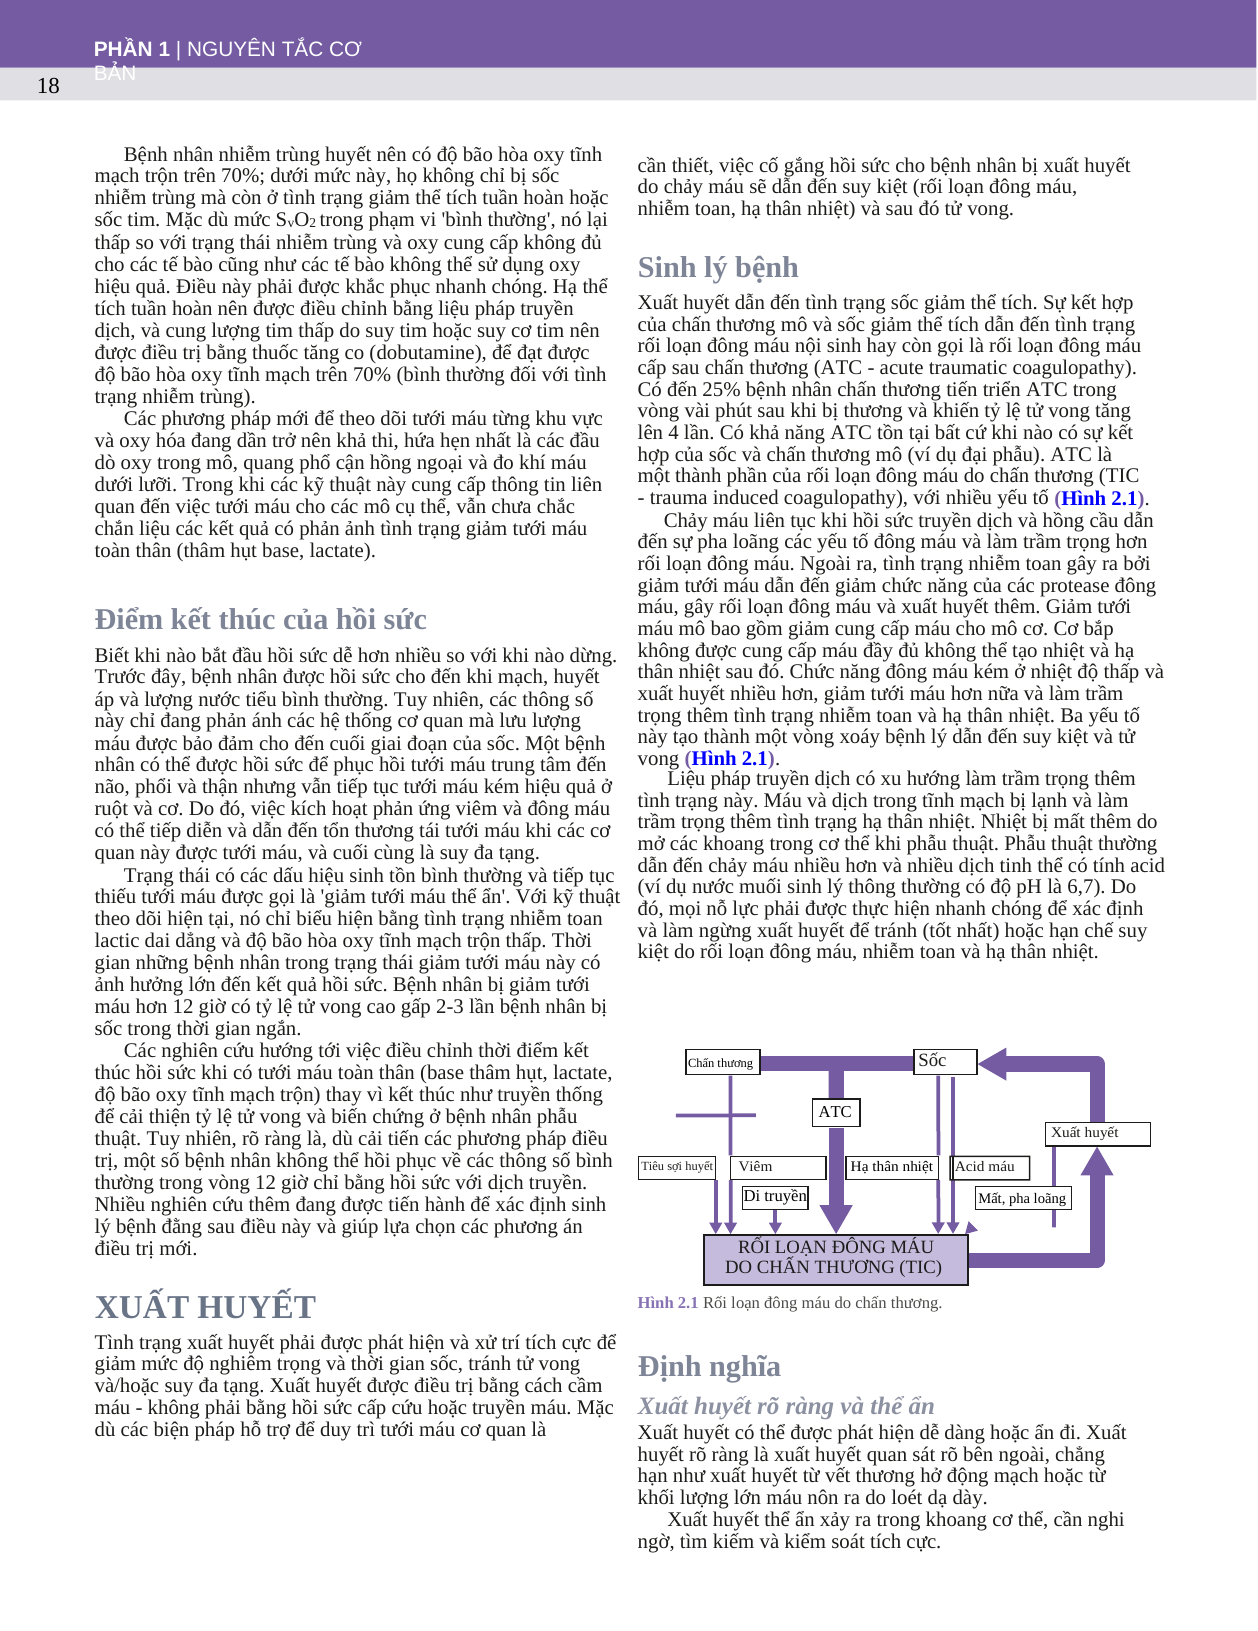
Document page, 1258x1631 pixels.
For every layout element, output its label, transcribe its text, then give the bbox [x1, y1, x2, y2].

text Hình 2.1 Rối loạn đông máu do chấn thương. [637, 1050, 1257, 1312]
text Bệnh nhân nhiễm trùng huyết nên có độ bão hòa oxy tĩnh mạch trộn trên 70%; dưới mức này, họ không chỉ bị sốc nhiễm trùng mà còn ở tình trạng giảm thể tích tuần hoàn hoặc sốc tim. Mặc dù mức SvO2 trong phạm vi 'bình thường', nó lại thấp so với trạng thái nhiễm trùng và oxy cung cấp không đủ cho các tế bào cũng như các tế bào không thể sử dụng oxy hiệu quả. Điều này phải được khắc phục nhanh chóng. Hạ thể tích tuần hoàn nên được điều chỉnh bằng liệu pháp truyền dịch, và cung lượng tim thấp do suy tim hoặc suy cơ tim nên được điều trị bằng thuốc tăng co (dobutamine), để đạt được độ bão hòa oxy tĩnh mạch trên 70% (bình thường đối với tình trạng nhiễm trùng). [94, 143, 610, 408]
subtitle Định nghĩa [638, 1348, 1257, 1383]
subtitle Điểm kết thúc của hồi sức [94, 602, 623, 636]
text Liệu pháp truyền dịch có xu hướng làm trầm trọng thêm [667, 770, 1257, 789]
text Xuất huyết thể ẩn xảy ra trong khoang cơ thể, cần nghi ngờ, tìm kiếm và kiểm soát tích cực. [637, 1509, 1127, 1553]
subtitle Sinh lý bệnh [638, 249, 1257, 284]
subtitle Xuất huyết rõ ràng và thể ẩn [638, 1391, 1257, 1419]
text Xuất huyết dẫn đến tình trạng sốc giảm thể tích. Sự kết hợp của chấn thương mô và sốc giảm thể tích dẫn đến tình trạng rối loạn đông máu nội sinh hay còn gọi là rối loạn đông máu cấp sau chấn thương (ATC - acute traumatic coagulopathy). Có đến 25% bệnh nhân chấn thương tiến triển ATC trong vòng vài phút sau khi bị thương và khiến tỷ lệ tử vong tăng lên 4 lần. Có khả năng ATC tồn tại bất cứ khi nào có sự kết hợp của sốc và chấn thương mô (ví dụ đại phẫu). ATC là một thành phần của rối loạn đông máu do chấn thương (TIC [637, 292, 1144, 487]
text Các phương pháp mới để theo dõi tưới máu từng khu vực và oxy hóa đang dần trở nên khả thi, hứa hẹn nhất là các đầu dò oxy trong mô, quang phổ cận hồng ngoại và đo khí máu dưới lưỡi. Trong khi các kỹ thuật này cung cấp thông tin liên quan đến việc tưới máu cho các mô cụ thể, vẫn chưa chắc chắn liệu các kết quả có phản ảnh tình trạng giảm tưới máu toàn thân (thâm hụt base, lactate). [94, 408, 610, 562]
text Nhiều nghiên cứu thêm đang được tiến hành để xác định sinh lý bệnh đằng sau điều này và giúp lựa chọn các phương án điều trị mới. [94, 1194, 623, 1260]
text Xuất huyết có thể được phát hiện dễ dàng hoặc ẩn đi. Xuất huyết rõ ràng là xuất huyết quan sát rõ bên ngoài, chẳng hạn như xuất huyết từ vết thương hở động mạch hoặc từ khối lượng lớn máu nôn ra do loét dạ dày. [637, 1422, 1133, 1509]
text cần thiết, việc cố gắng hồi sức cho bệnh nhân bị xuất huyết do chảy máu sẽ dẫn đến suy kiệt (rối loạn đông máu, nhiễm toan, hạ thân nhiệt) và sau đó tử vong. [637, 155, 1132, 220]
text Trạng thái có các dấu hiệu sinh tồn bình thường và tiếp tục thiếu tưới máu được gọi là 'giảm tưới máu thể ẩn'. Với kỹ thuật theo dõi hiện tại, nó chỉ biểu hiện bằng tình trạng nhiễm toan lactic dai dẳng và độ bão hòa oxy tĩnh mạch trộn thấp. Thời gian những bệnh nhân trong trạng thái giảm tưới máu này có ảnh hưởng lớn đến kết quả hồi sức. Bệnh nhân bị giảm tưới máu hơn 12 giờ có tỷ lệ tử vong cao gấp 2-3 lần bệnh nhân bị sốc trong thời gian ngắn. [94, 864, 623, 1040]
text tình trạng này. Máu và dịch trong tĩnh mạch bị lạnh và làm trầm trọng thêm tình trạng hạ thân nhiệt. Nhiệt bị mất thêm do mở các khoang trong cơ thể khi phẫu thuật. Phẫu thuật thường dẫn đến chảy máu nhiều hơn và nhiều dịch tinh thể có tính acid (ví dụ nước muối sinh lý thông thường có độ pH là 6,7). Do đó, mọi nỗ lực phải được thực hiện nhanh chóng để xác định và làm ngừng xuất huyết để tránh (tốt nhất) hoặc hạn chế suy kiệt do rối loạn đông máu, nhiễm toan và hạ thân nhiệt. [637, 790, 1166, 963]
subtitle XUẤT HUYẾT [94, 1287, 623, 1326]
text - trauma induced coagulopathy), với nhiều yếu tố (Hình 2.1). [637, 487, 1257, 510]
text Chảy máu liên tục khi hồi sức truyền dịch và hồng cầu dẫn đến sự pha loãng các yếu tố đông máu và làm trầm trọng hơn rối loạn đông máu. Ngoài ra, tình trạng nhiễm toan gây ra bởi giảm tưới máu dẫn đến giảm chức năng của các protease đông máu, gây rối loạn đông máu và xuất huyết thêm. Giảm tưới máu mô bao gồm giảm cung cấp máu cho mô cơ. Cơ bắp không được cung cấp máu đầy đủ không thể tạo nhiệt và hạ thân nhiệt sau đó. Chức năng đông máu kém ở nhiệt độ thấp và xuất huyết nhiều hơn, giảm tưới máu hơn nữa và làm trầm trọng thêm tình trạng nhiễm toan và hạ thân nhiệt. Ba yếu tố này tạo thành một vòng xoáy bệnh lý dẫn đến suy kiệt và tử vong (Hình 2.1). [637, 510, 1166, 770]
text Tình trạng xuất huyết phải được phát hiện và xử trí tích cực để giảm mức độ nghiêm trọng và thời gian sốc, tránh tử vong và/hoặc suy đa tạng. Xuất huyết được điều trị bằng cách cầm máu - không phải bằng hồi sức cấp cứu hoặc truyền máu. Mặc dù các biện pháp hỗ trợ để duy trì tưới máu cơ quan là [94, 1332, 623, 1441]
text Biết khi nào bắt đầu hồi sức dễ hơn nhiều so với khi nào dừng. Trước đây, bệnh nhân được hồi sức cho đến khi mạch, huyết áp và lượng nước tiểu bình thường. Tuy nhiên, các thông số này chỉ đang phản ánh các hệ thống cơ quan mà lưu lượng máu được bảo đảm cho đến cuối giai đoạn của sốc. Một bệnh nhân có thể được hồi sức để phục hồi tưới máu trung tâm đến não, phổi và thận nhưng vẫn tiếp tục tưới máu kém hiệu quả ở ruột và cơ. Do đó, việc kích hoạt phản ứng viêm và đông máu có thể tiếp diễn và dẫn đến tổn thương tái tưới máu khi các cơ quan này được tưới máu, và cuối cùng là suy đa tạng. [94, 645, 622, 864]
text Các nghiên cứu hướng tới việc điều chỉnh thời điểm kết thúc hồi sức khi có tưới máu toàn thân (base thâm hụt, lactate, độ bão oxy tĩnh mạch trộn) thay vì kết thúc như truyền thống để cải thiện tỷ lệ tử vong và biến chứng ở bệnh nhân phẫu thuật. Tuy nhiên, rõ ràng là, dù cải tiến các phương pháp điều trị, một số bệnh nhân không thể hồi phục về các thông số bình thường trong vòng 12 giờ chỉ bằng hồi sức với dịch truyền. [94, 1040, 615, 1194]
